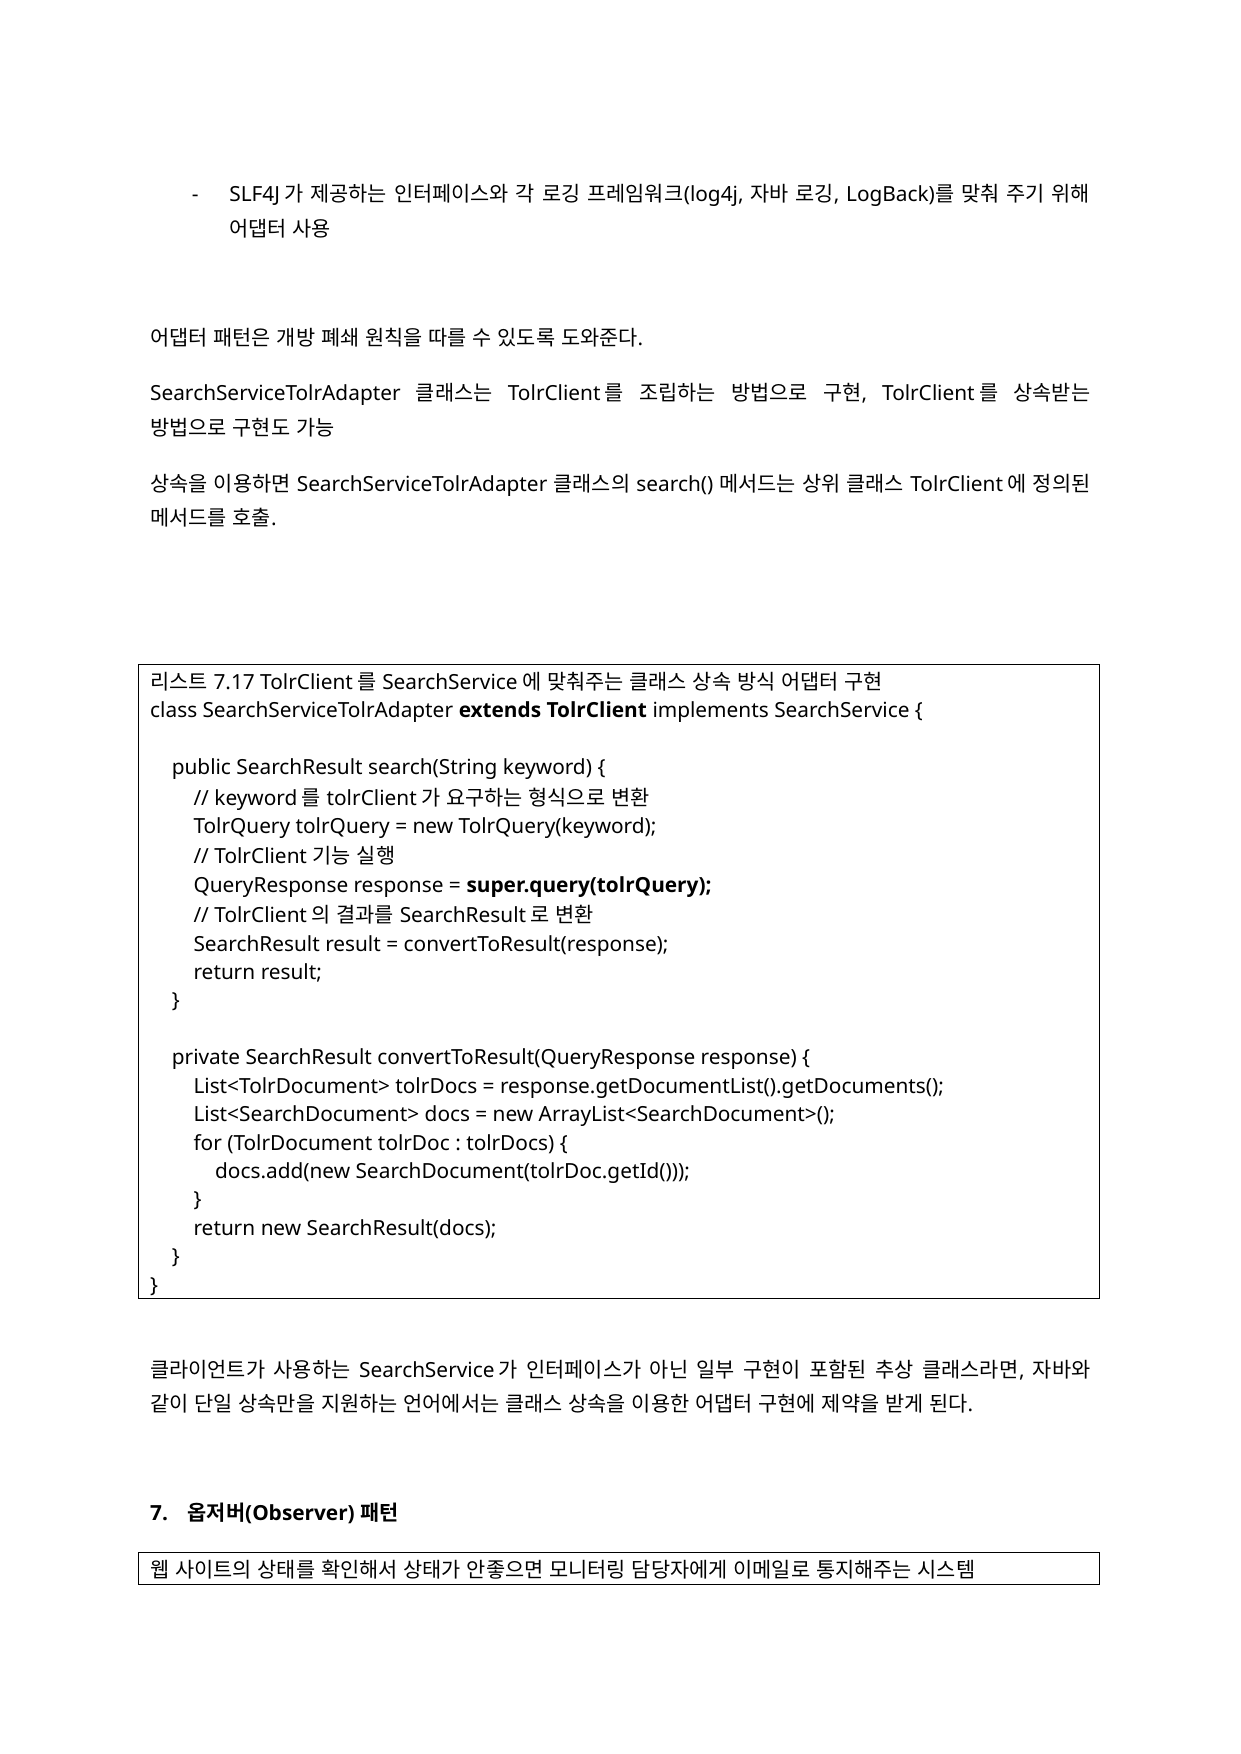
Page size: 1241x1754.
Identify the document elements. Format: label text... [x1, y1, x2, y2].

table_header 리스트 7.17 TolrClient를 SearchService에 맞춰주는 클래스 상속 방식 어댑터 구현 class SearchServiceTolrAdapter extends TolrClient implements SearchService { public SearchResult search(String keyword) { // keyword를 tolrClient가 요구하는 형식으로 변환 TolrQuery tolrQuery = new TolrQuery(keyword); // TolrClient 기능 실행 QueryResponse response = super.query(tolrQuery); // TolrClient의 결과를 SearchResult로 변환 SearchResult result = convertToResult(response); return result; } private SearchResult convertToResult(QueryResponse response) { List<TolrDocument> tolrDocs = response.getDocumentList().getDocuments(); List<SearchDocument> docs = new ArrayList<SearchDocument>(); for (TolrDocument tolrDoc : tolrDocs) { docs.add(new SearchDocument(tolrDoc.getId())); } return new SearchResult(docs); } } [139, 665, 1099, 1298]
list 옵저버(Observer) 패턴 [150, 1497, 1090, 1527]
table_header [139, 1553, 1099, 1583]
text 어댑터 패턴은 개방 폐쇄 원칙을 따를 수 있도록 도와준다. [150, 321, 1090, 351]
text SearchServiceTolrAdapter 클래스는 TolrClient를 조립하는 방법으로 구현, TolrClient를 상속받는 방법으로 구현도 가능 [150, 377, 1090, 442]
text 상속을 이용하면 SearchServiceTolrAdapter 클래스의 search() 메서드는 상위 클래스 TolrClient에 정의된 메서드를 호출. [150, 467, 1090, 532]
text 클라이언트가 사용하는 SearchService가 인터페이스가 아닌 일부 구현이 포함된 추상 클래스라면, 자바와 같이 단일 상속만을 지원하는 언어에서는 클래스 상속을 이용한 어댑터 구현에 제약을 받게 된다. [150, 1353, 1090, 1418]
list SLF4J가 제공하는 인터페이스와 각 로깅 프레임워크(log4j, 자바 로깅, LogBack)를 맞춰 주기 위해 어댑터 사용 [192, 177, 1090, 242]
